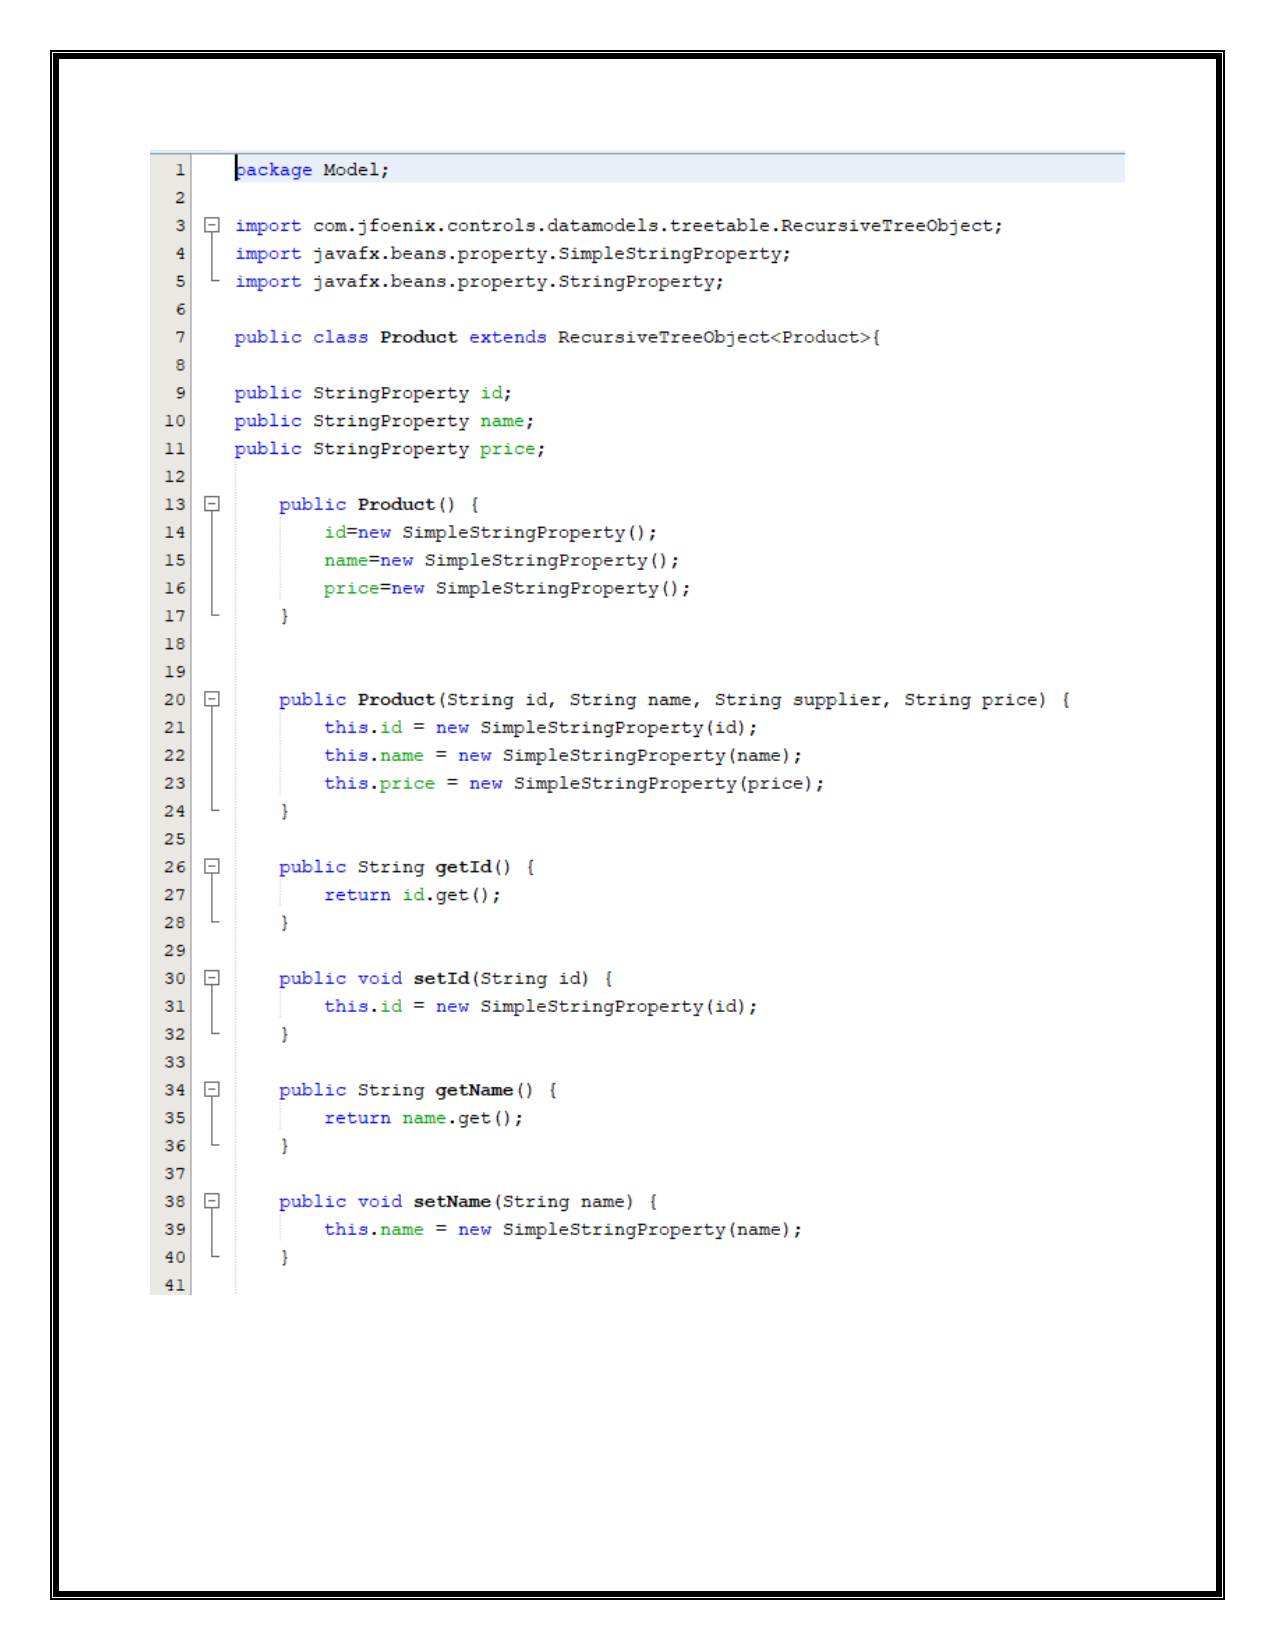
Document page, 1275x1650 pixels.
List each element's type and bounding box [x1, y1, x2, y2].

picture [150, 150, 1125, 1295]
